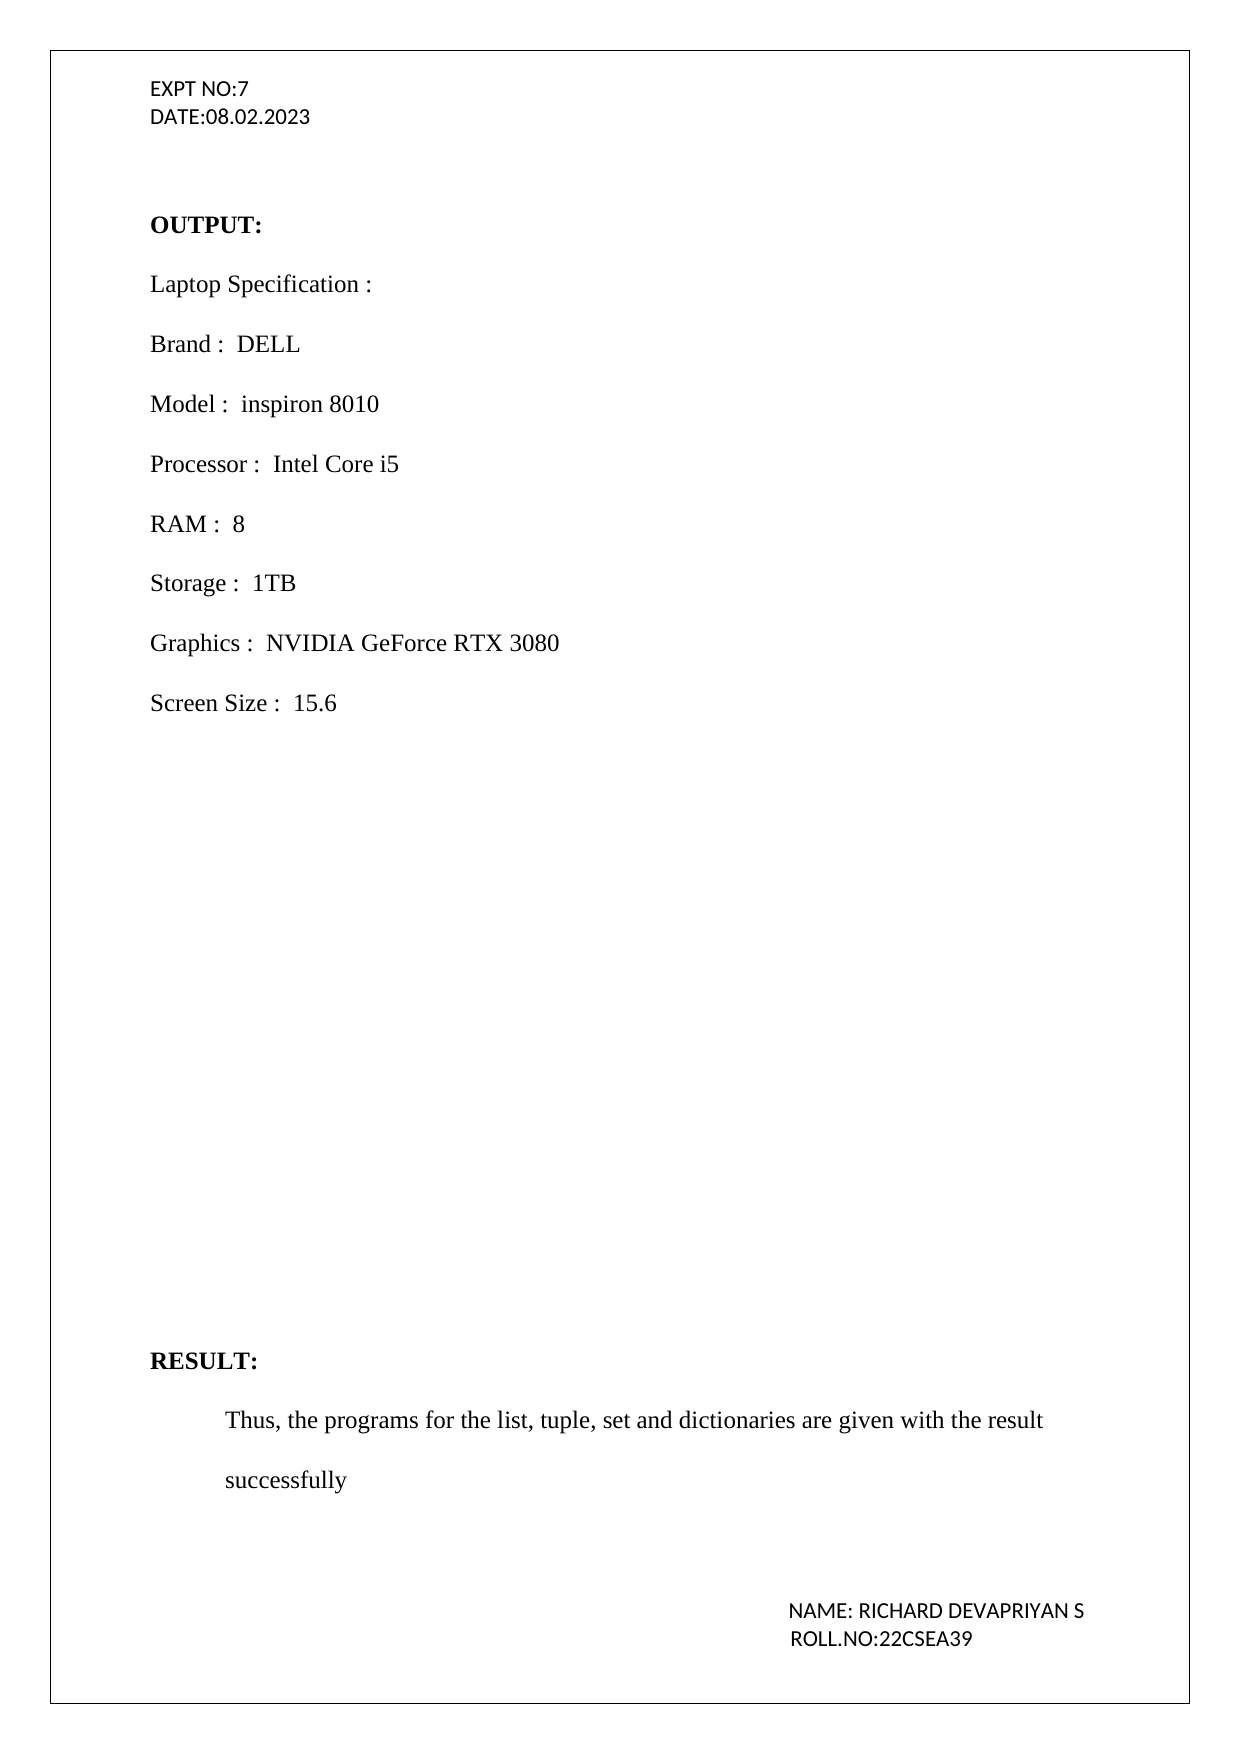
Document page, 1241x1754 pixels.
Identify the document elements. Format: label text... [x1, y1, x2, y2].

text Graphics : NVIDIA GeForce RTX 3080 [150, 628, 1090, 657]
text RESULT: [150, 1346, 1090, 1374]
text Laptop Specification : [150, 269, 1090, 298]
text Model : inspiron 8010 [150, 389, 1090, 418]
text Storage : 1TB [150, 568, 1090, 597]
text Screen Size : 15.6 [150, 688, 1090, 717]
text OUTPUT: [150, 210, 1090, 238]
text Thus, the programs for the list, tuple, set and dictionaries are given with the result [150, 1406, 1090, 1434]
text successfully [150, 1465, 1090, 1494]
text Brand : DELL [150, 329, 1090, 358]
text Processor : Intel Core i5 [150, 449, 1090, 478]
text RAM : 8 [150, 509, 1090, 537]
